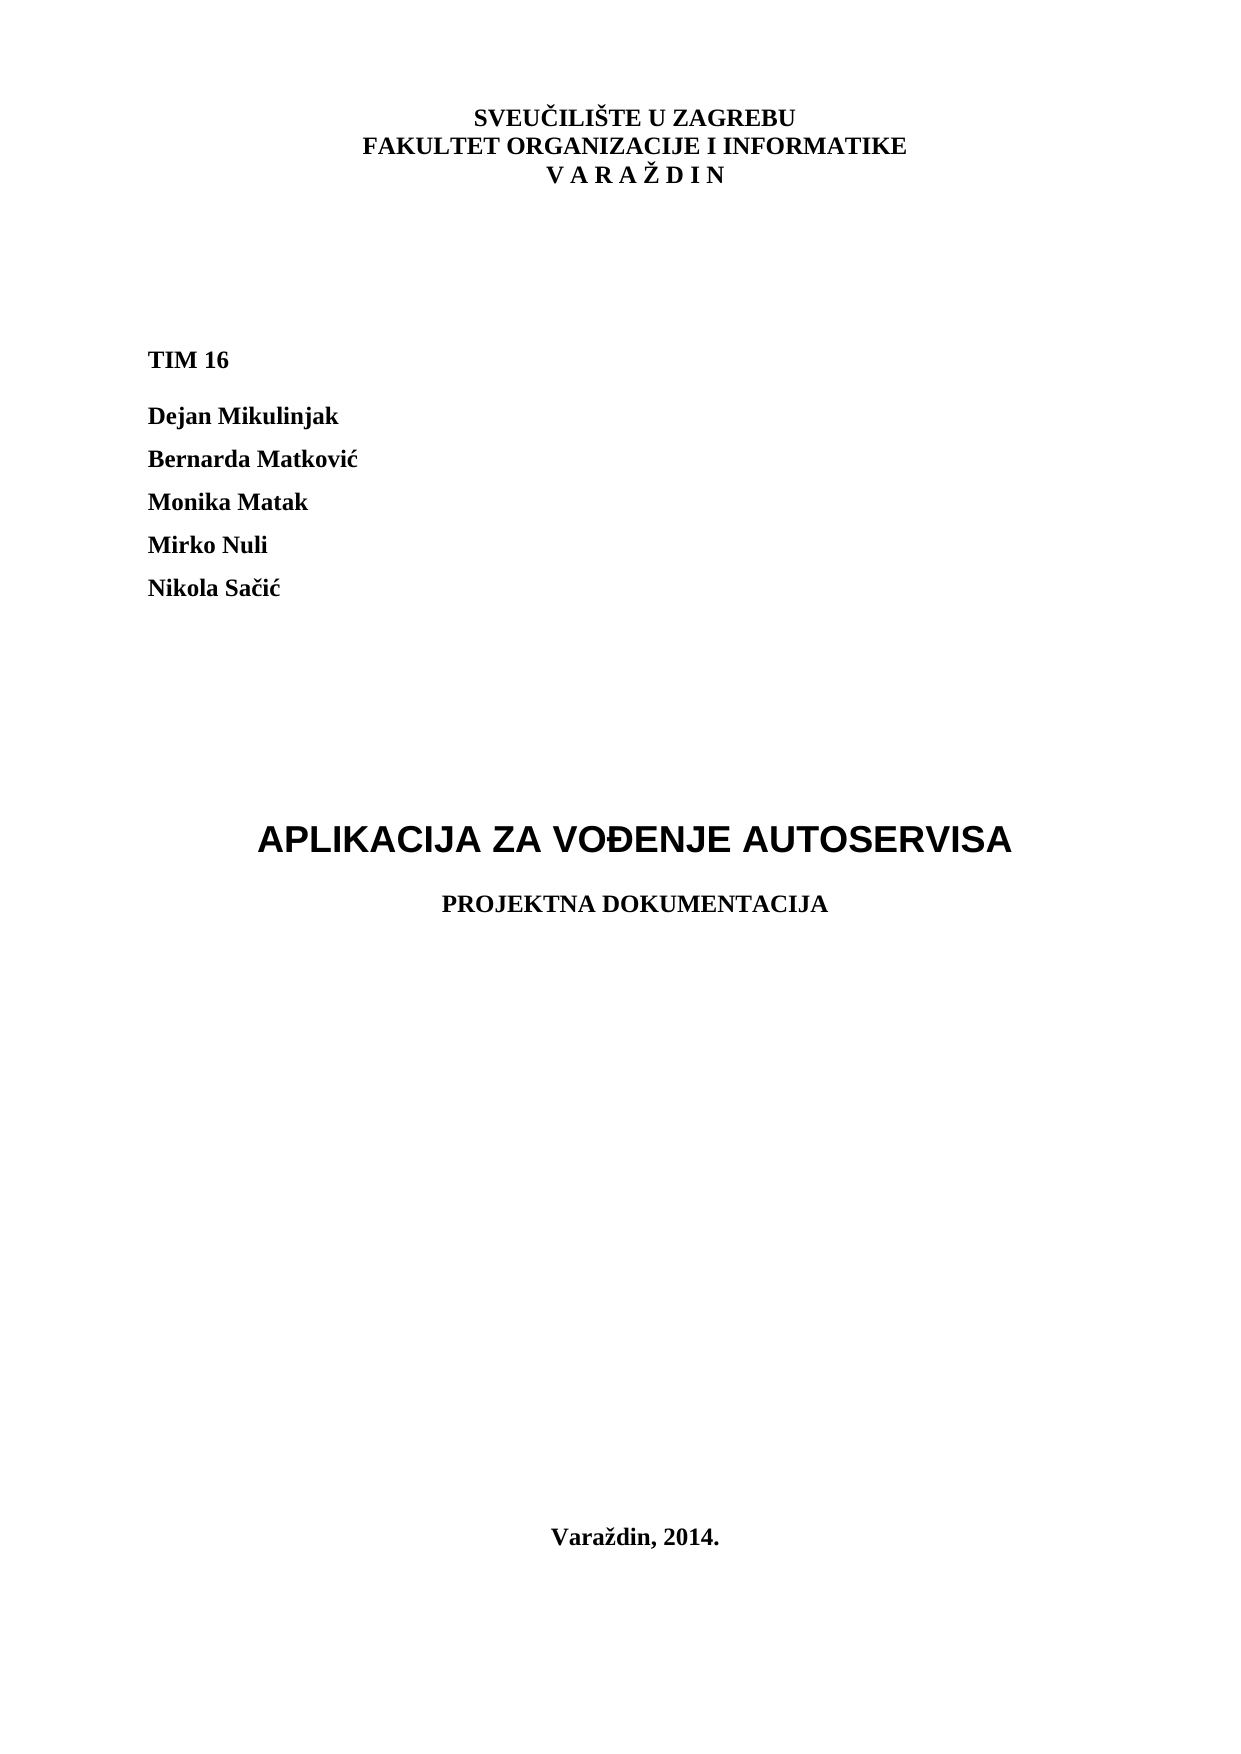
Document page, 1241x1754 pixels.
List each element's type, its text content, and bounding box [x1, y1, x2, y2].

text Dejan Mikulinjak Bernarda Matković Monika Matak Mirko Nuli Nikola Sačić [148, 401, 1122, 602]
text APLIKACIJA ZA VOĐENJE AUTOSERVISA [148, 818, 1122, 861]
text SVEUČILIŠTE U ZAGREBU [148, 103, 1122, 131]
text FAKULTET ORGANIZACIJE I INFORMATIKE [148, 131, 1122, 160]
text V A R A Ž D I N [148, 160, 1122, 189]
text TIM 16 [148, 345, 1122, 374]
text Varaždin, 2014. [148, 1522, 1122, 1551]
text Projektna dokumentacija [148, 889, 1122, 918]
